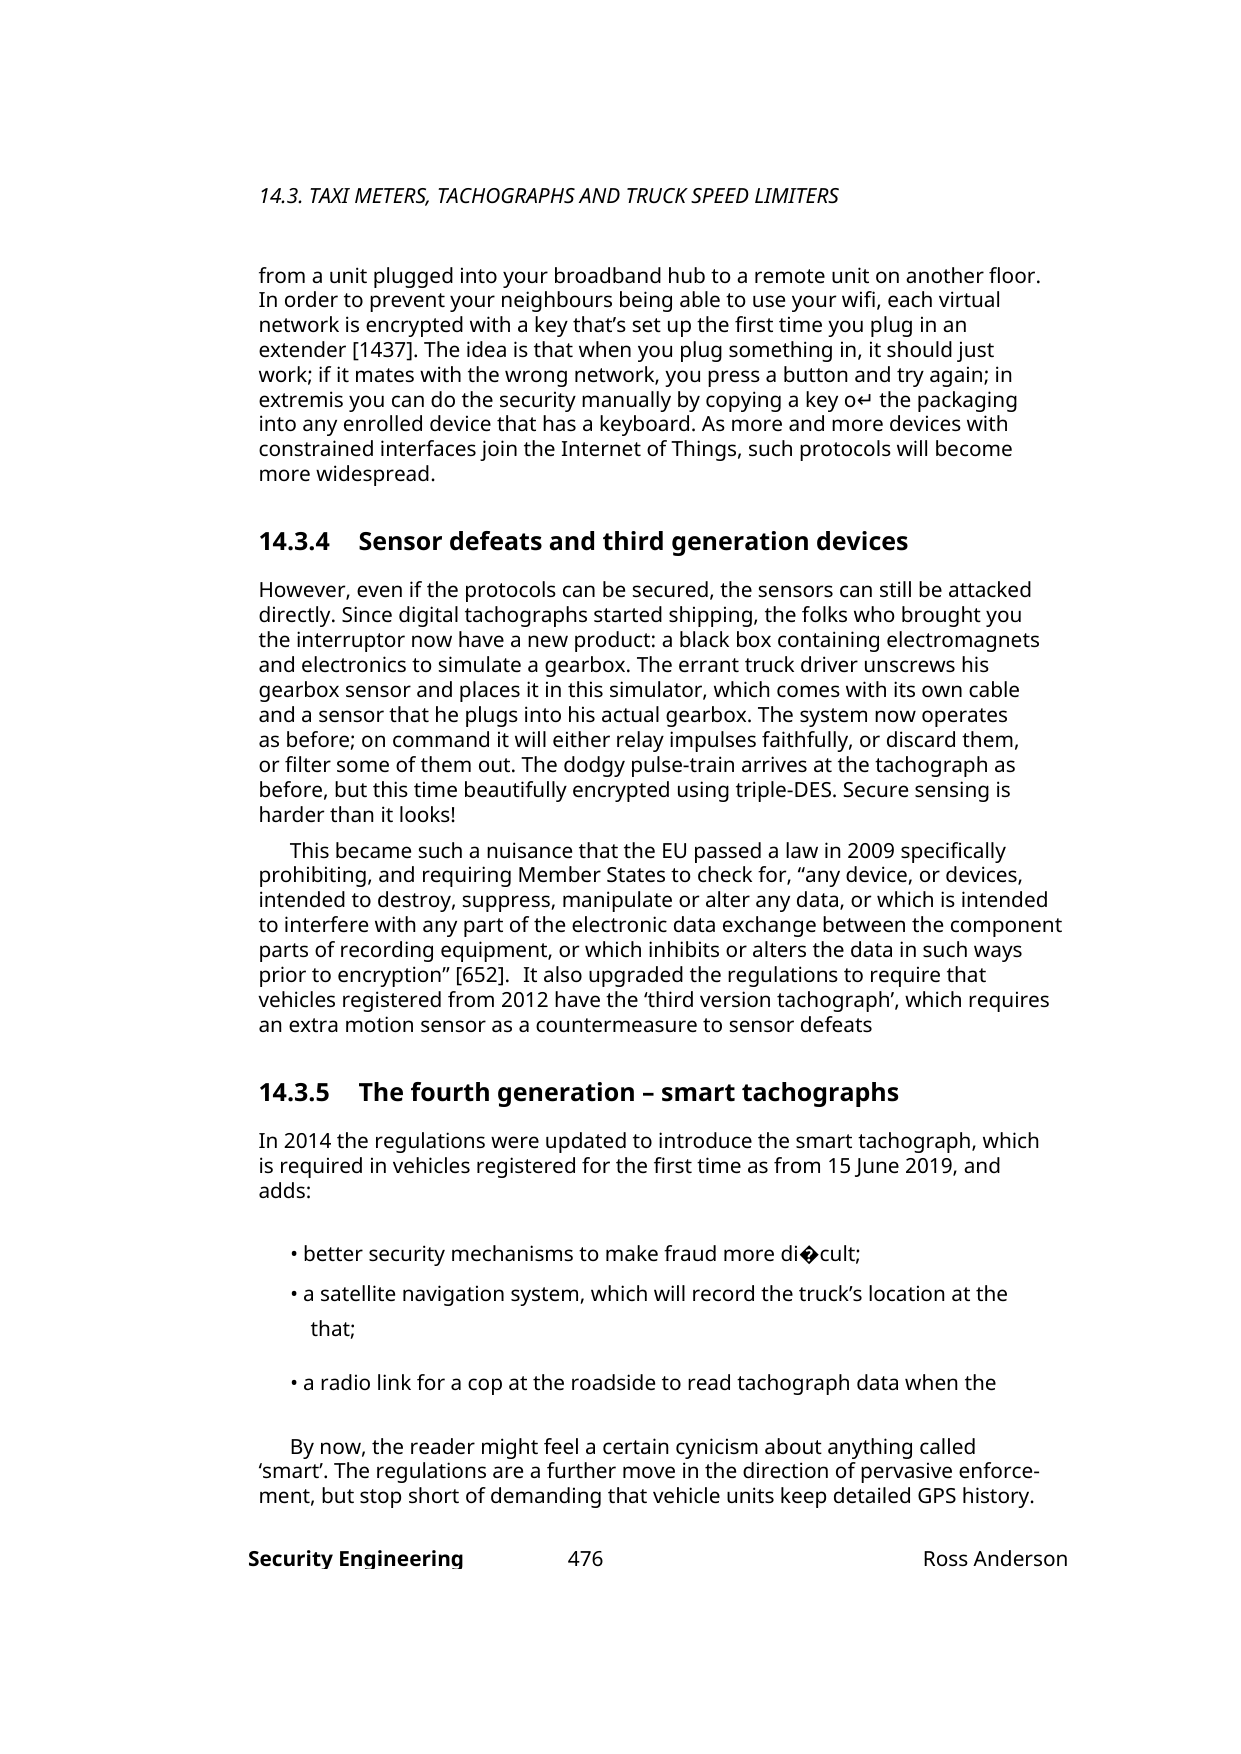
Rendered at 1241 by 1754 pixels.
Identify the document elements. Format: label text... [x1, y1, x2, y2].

text 14.3.4 Sensor defeats and third generation devices [150, 530, 1090, 555]
table_header 476 [507, 1529, 821, 1568]
text vehicles registered from 2012 have the ‘third version tachograph’, which requires an extra motion sensor as a countermeasure to sensor defeats [150, 988, 1090, 1037]
table_header Security Engineering [194, 1529, 507, 1568]
text By now, the reader might feel a certain cynicism about anything called [150, 1438, 1090, 1458]
text 14.3.5 The fourth generation – smart tachographs [150, 1081, 1090, 1106]
text prohibiting, and requiring Member States to check for, “any device, or devices, intended to destroy, suppress, manipulate or alter any data, or which is intended to interfere with any part of the electronic data exchange between the component parts of recording equipment, or which inhibits or alters the data in such ways prior to encryption” [652]. It also upgraded the regulations to require that [150, 863, 1090, 988]
text ‘smart’. The regulations are a further move in the direction of pervasive enforce- ment, but stop short of demanding that vehicle units keep detailed GPS history. [150, 1458, 1090, 1508]
text However, even if the protocols can be secured, the sensors can still be attacked directly. Since digital tachographs started shipping, the folks who brought you the interruptor now have a new product: a black box containing electromagnets and electronics to simulate a gearbox. The errant truck driver unscrews his gearbox sensor and places it in this simulator, which comes with its own cable and a sensor that he plugs into his actual gearbox. The system now operates as before; on command it will either relay impulses faithfully, or discard them, or ﬁlter some of them out. The dodgy pulse-train arrives at the tachograph as before, but this time beautifully encrypted using triple-DES. Secure sensing is harder than it looks! [150, 578, 1090, 828]
text 14.3. TAXI METERS, TACHOGRAPHS AND TRUCK SPEED LIMITERS [150, 187, 1090, 208]
text from a unit plugged into your broadband hub to a remote unit on another ﬂoor. In order to prevent your neighbours being able to use your wiﬁ, each virtual network is encrypted with a key that’s set up the ﬁrst time you plug in an extender [1437]. The idea is that when you plug something in, it should just work; if it mates with the wrong network, you press a button and try again; in extremis you can do the security manually by copying a key o↵ the packaging into any enrolled device that has a keyboard. As more and more devices with constrained interfaces join the Internet of Things, such protocols will become more widespread. [150, 263, 1090, 486]
table_header Ross Anderson [821, 1529, 1134, 1568]
text • a satellite navigation system, which will record the truck’s location at the that; [150, 1273, 1090, 1343]
text • better security mechanisms to make fraud more di�cult; [150, 1233, 1090, 1269]
text • a radio link for a cop at the roadside to read tachograph data when the [150, 1362, 1090, 1398]
text This became such a nuisance that the EU passed a law in 2009 speciﬁcally [150, 842, 1090, 863]
text In 2014 the regulations were updated to introduce the smart tachograph, which is required in vehicles registered for the ﬁrst time as from 15 June 2019, and adds: [150, 1129, 1090, 1203]
